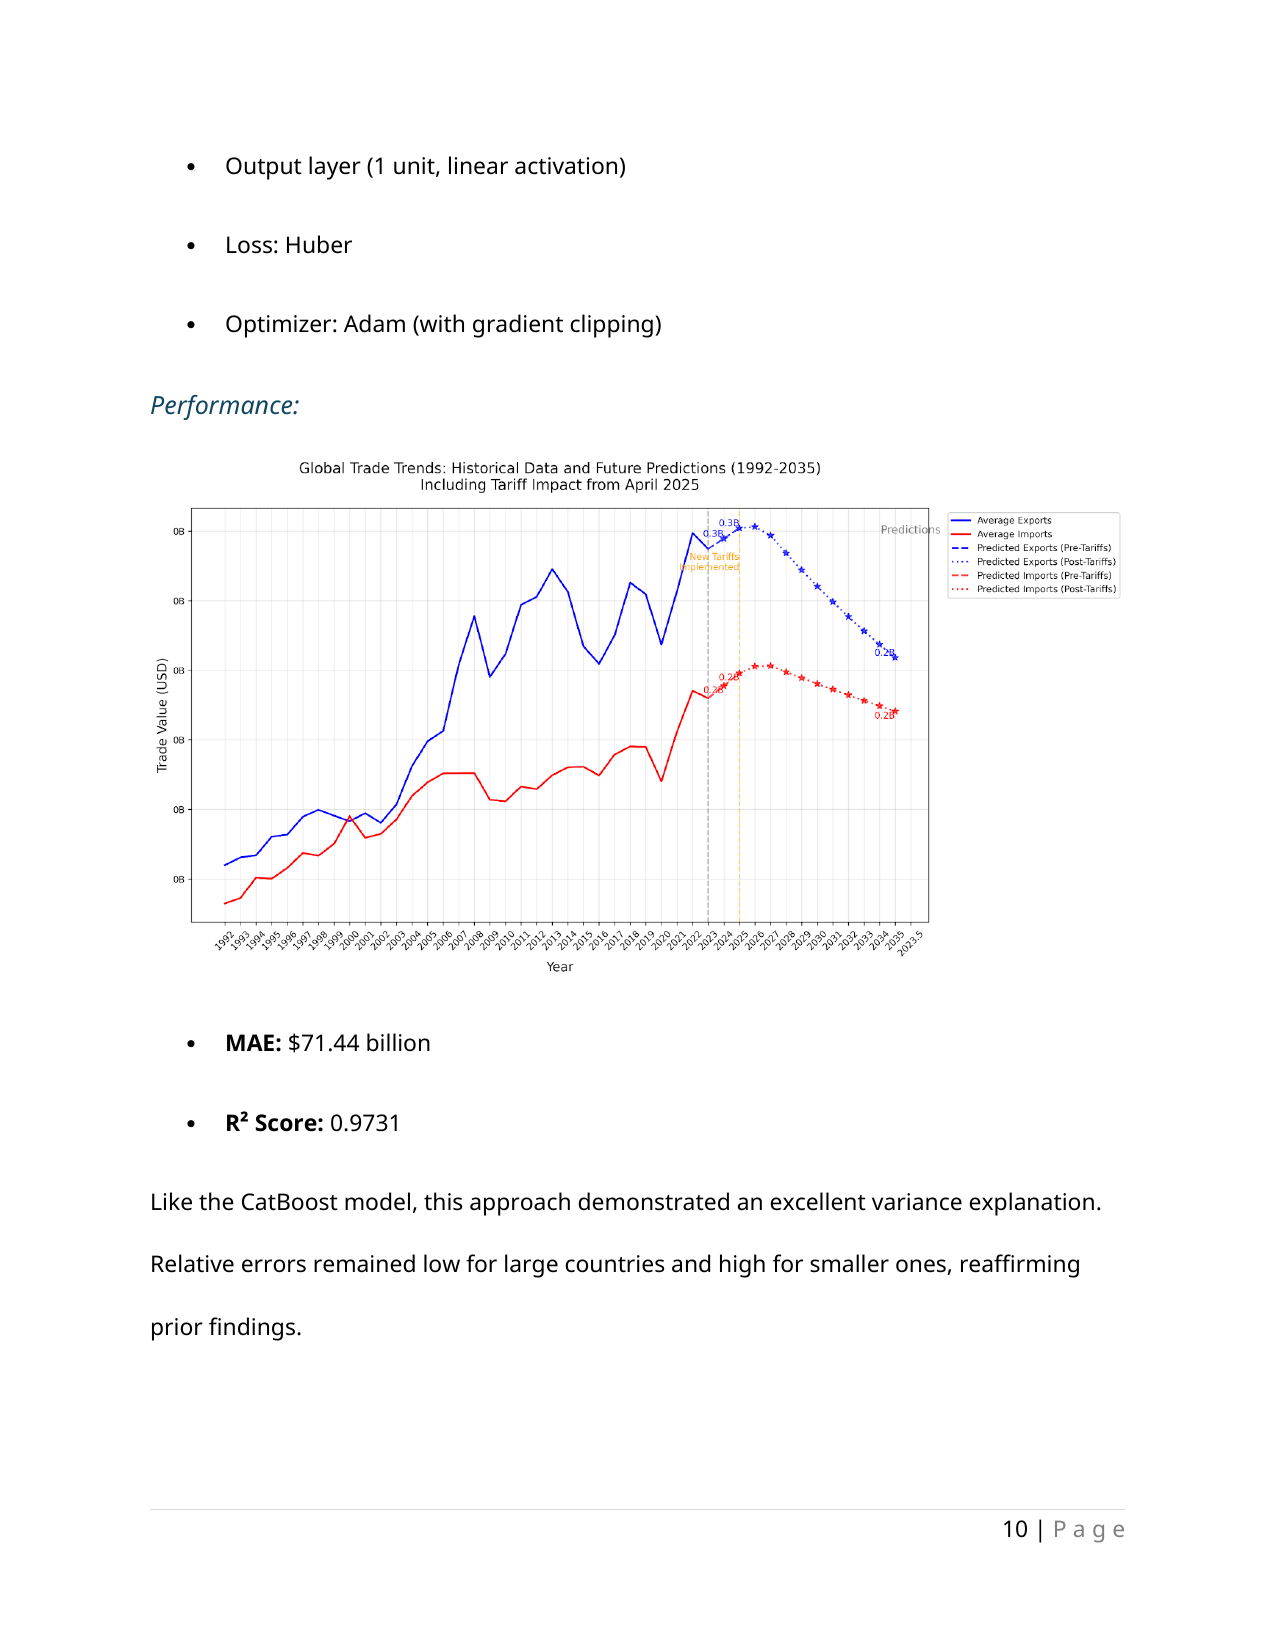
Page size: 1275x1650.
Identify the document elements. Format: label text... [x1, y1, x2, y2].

list Loss: Huber [187, 229, 1125, 260]
subtitle Performance: [150, 387, 1125, 422]
list MAE: $71.44 billion [187, 1027, 1125, 1059]
list Output layer (1 unit, linear activation) [187, 150, 1125, 181]
text Like the CatBoost model, this approach demonstrated an excellent variance explanation. Relative errors remained low for large countries and high for smaller ones, reaffirming prior findings. [150, 1186, 1125, 1342]
list R² Score: 0.9731 [187, 1107, 1125, 1138]
list Optimizer: Adam (with gradient clipping) [187, 308, 1125, 339]
picture [150, 455, 1125, 980]
